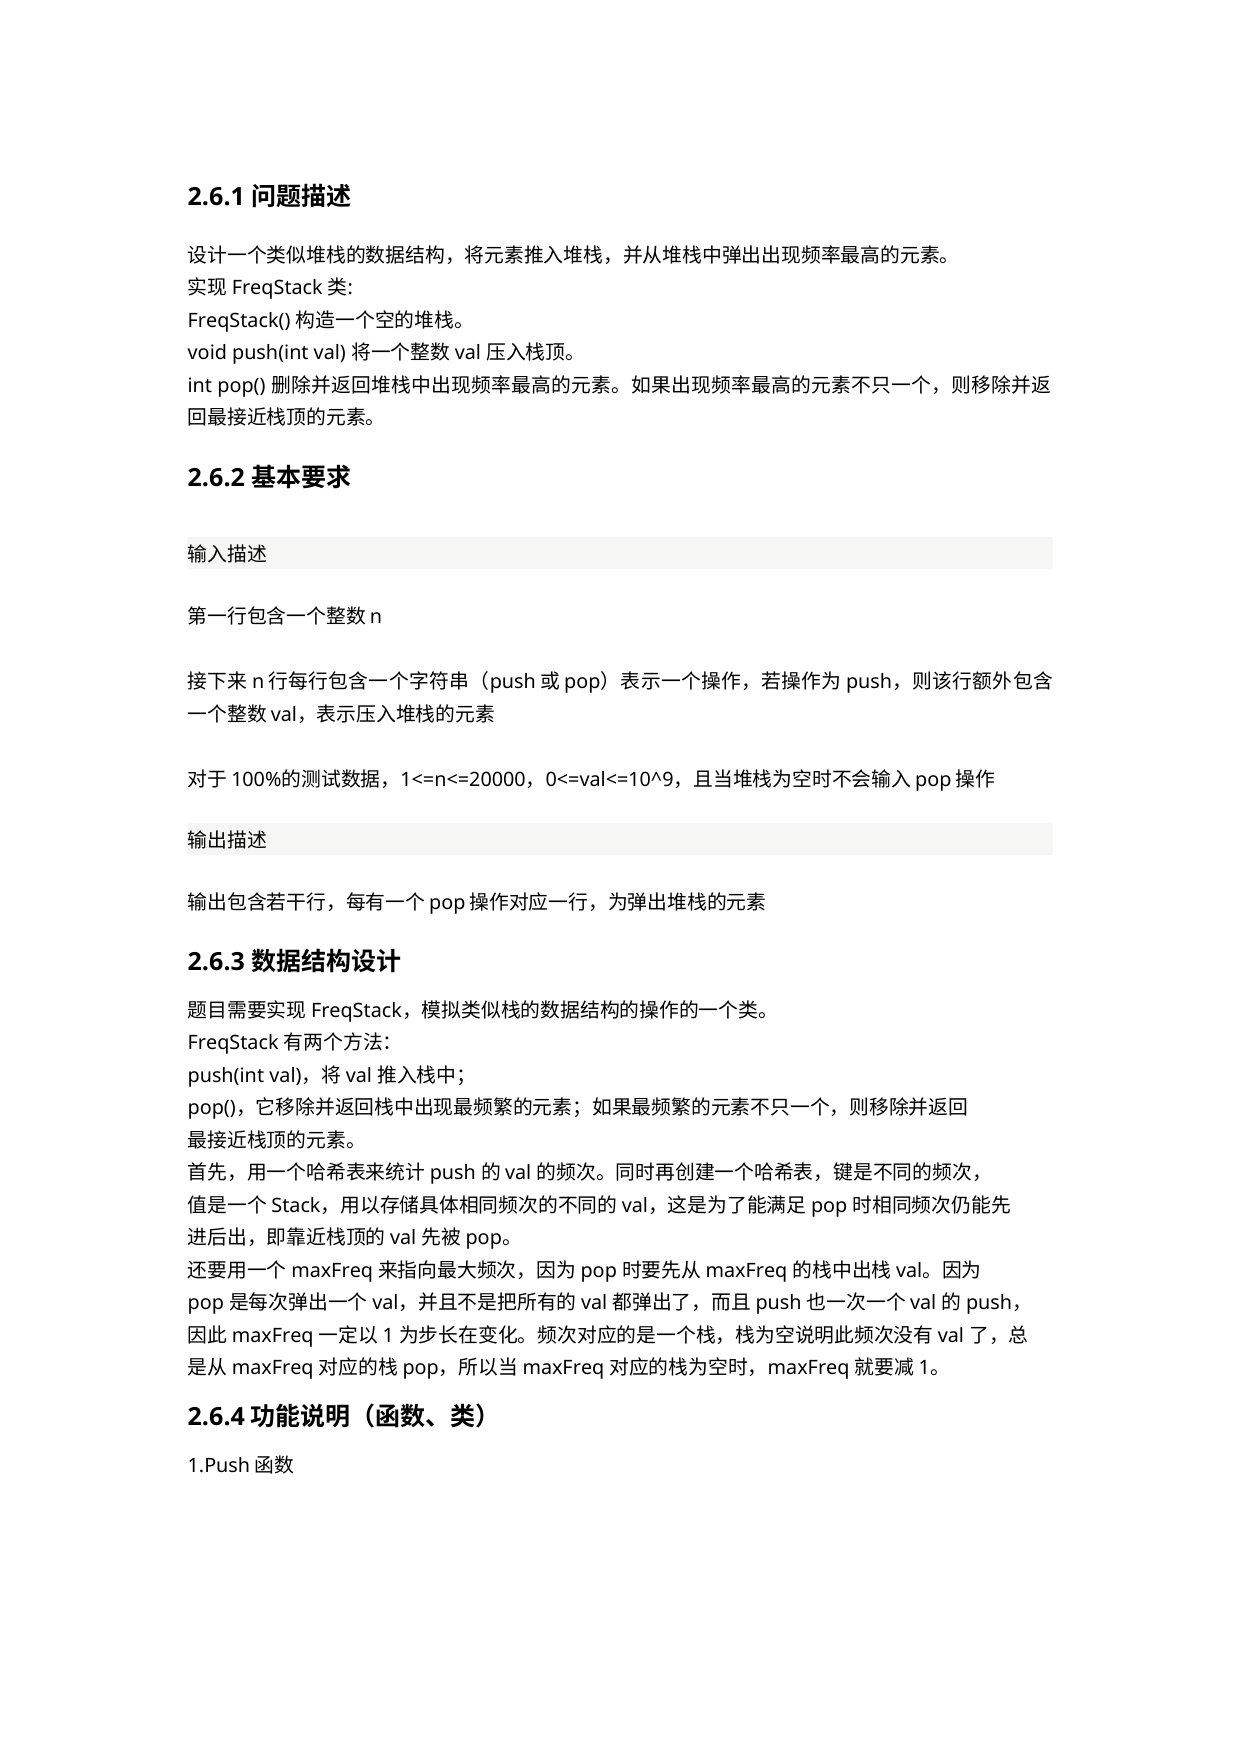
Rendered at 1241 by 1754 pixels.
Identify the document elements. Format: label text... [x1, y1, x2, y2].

text 因此 maxFreq 一定以 1 为步长在变化。频次对应的是一个栈，栈为空说明此频次没有 val 了，总 [187, 1317, 1053, 1350]
text 最接近栈顶的元素。 [187, 1122, 1053, 1155]
text 进后出，即靠近栈顶的 val 先被 pop。 [187, 1220, 1053, 1252]
text 2.6.2 基本要求 [187, 443, 1053, 508]
text pop 是每次弹出一个 val，并且不是把所有的 val 都弹出了，而且 push 也一次一个 val 的 push， [187, 1285, 1053, 1317]
text 输出包含若干行，每有一个pop操作对应一行，为弹出堆栈的元素 [187, 884, 1053, 917]
subtitle 输入描述 [187, 537, 1053, 569]
text 2.6.3 数据结构设计 [187, 927, 1053, 992]
subtitle 输出描述 [187, 823, 1053, 855]
text 第一行包含一个整数n 接下来n行每行包含一个字符串（push或pop）表示一个操作，若操作为push，则该行额外包含一个整数val，表示压入堆栈的元素 对于100%的测试数据，1<=n<=20000，0<=val<=10^9，且当堆栈为空时不会输入pop操作 [187, 599, 1053, 794]
text 是从 maxFreq 对应的栈 pop，所以当 maxFreq 对应的栈为空时，maxFreq 就要减 1。 [187, 1350, 1053, 1382]
text 2.6.1 问题描述 [187, 162, 1053, 227]
text push(int val)，将 val 推入栈中； [187, 1057, 1053, 1090]
text FreqStack 有两个方法： [187, 1025, 1053, 1057]
text 值是一个 Stack，用以存储具体相同频次的不同的 val，这是为了能满足 pop 时相同频次仍能先 [187, 1187, 1053, 1220]
text 2.6.4功能说明（函数、类） [187, 1382, 1053, 1447]
text pop()，它移除并返回栈中出现最频繁的元素；如果最频繁的元素不只一个，则移除并返回 [187, 1090, 1053, 1122]
text 1.Push函数 [187, 1447, 1053, 1480]
text 首先，用一个哈希表来统计 push 的 val 的频次。同时再创建一个哈希表，键是不同的频次， [187, 1155, 1053, 1187]
text 设计一个类似堆栈的数据结构，将元素推入堆栈，并从堆栈中弹出出现频率最高的元素。 实现 FreqStack 类: FreqStack() 构造一个空的堆栈。 void push(int val) 将一个整数 val 压入栈顶。 int pop() 删除并返回堆栈中出现频率最高的元素。如果出现频率最高的元素不只一个，则移除并返回最接近栈顶的元素。 [187, 237, 1053, 432]
text 还要用一个 maxFreq 来指向最大频次，因为 pop 时要先从 maxFreq 的栈中出栈 val。因为 [187, 1252, 1053, 1285]
text 题目需要实现 FreqStack，模拟类似栈的数据结构的操作的一个类。 [187, 992, 1053, 1025]
